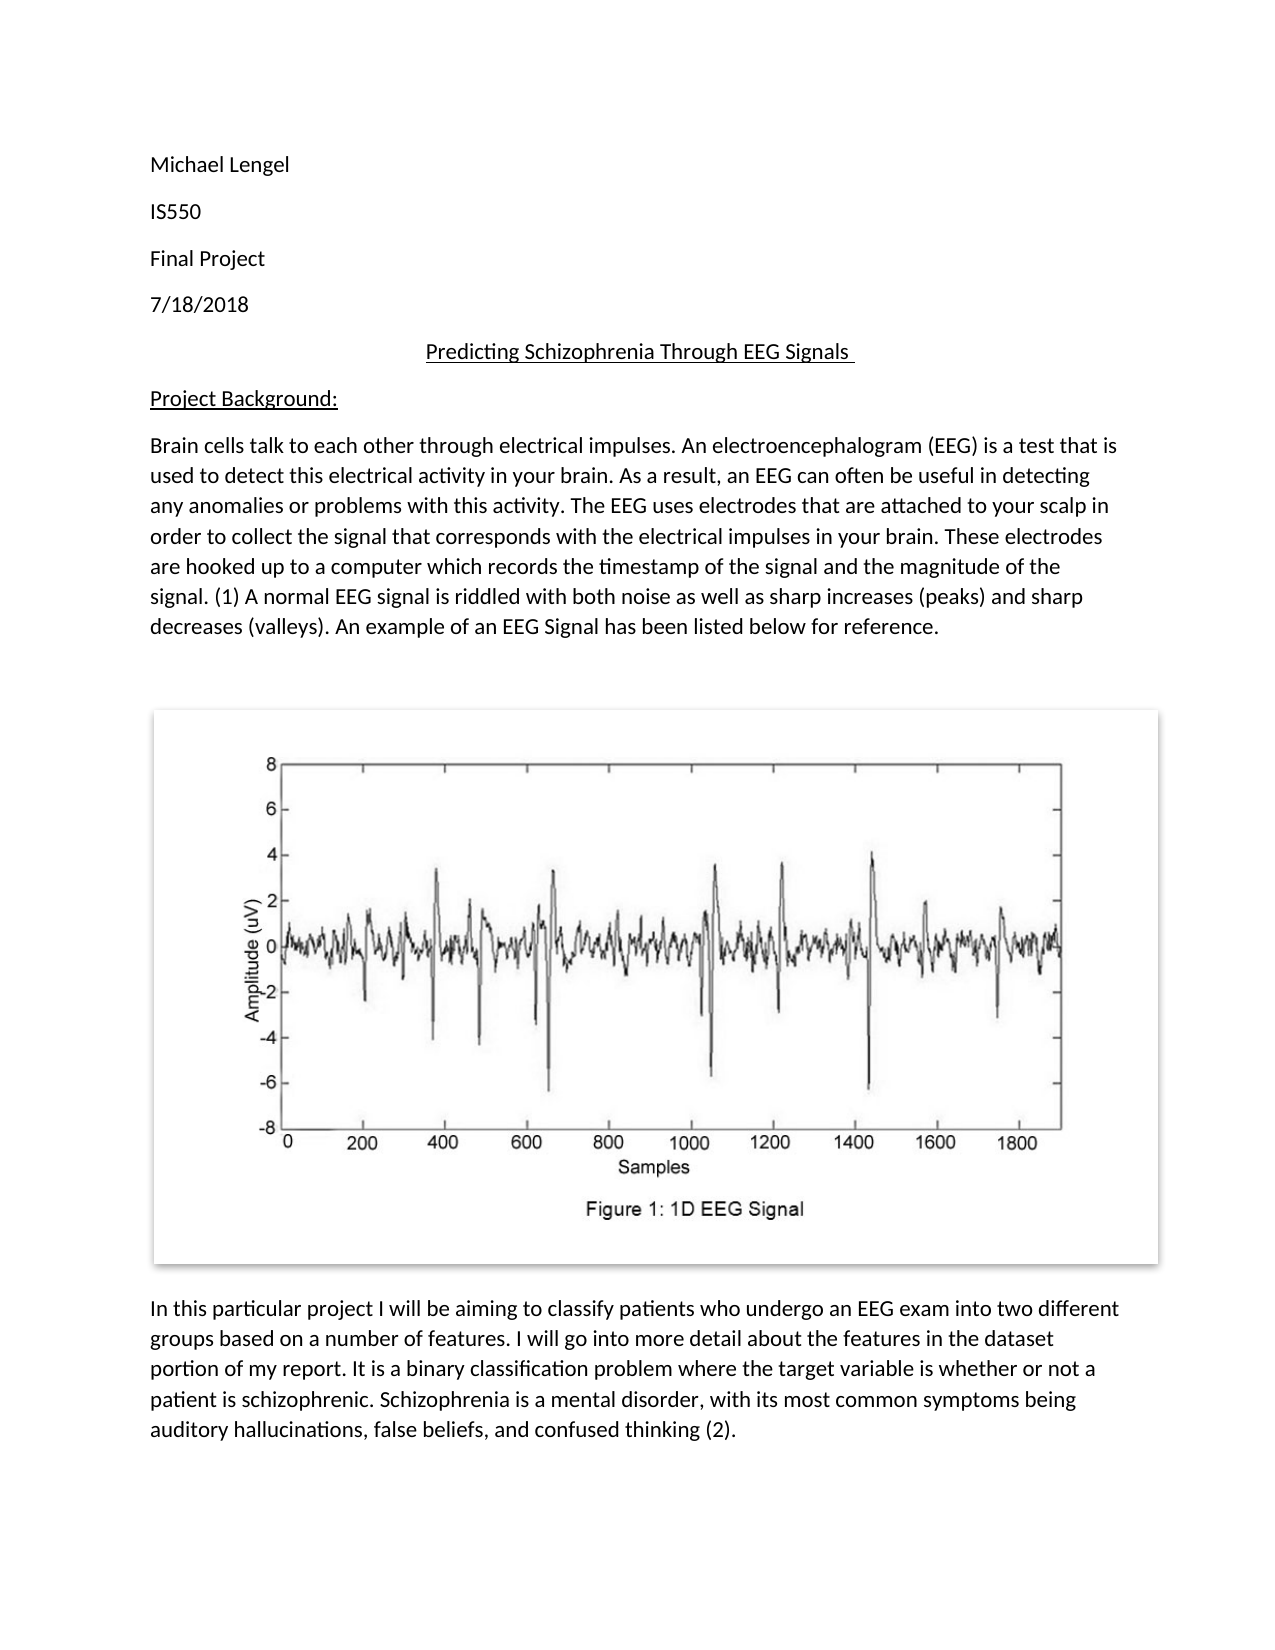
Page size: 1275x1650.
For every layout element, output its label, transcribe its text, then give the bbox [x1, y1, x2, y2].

text Brain cells talk to each other through electrical impulses. An electroencephalogram (EEG) is a test that is used to detect this electrical activity in your brain. As a result, an EEG can often be useful in detecting any anomalies or problems with this activity. The EEG uses electrodes that are attached to your scalp in order to collect the signal that corresponds with the electrical impulses in your brain. These electrodes are hooked up to a computer which records the timestamp of the signal and the magnitude of the signal. (1) A normal EEG signal is riddled with both noise as well as sharp increases (peaks) and sharp decreases (valleys). An example of an EEG Signal has been listed below for reference. [150, 431, 1125, 641]
text 7/18/2018 [150, 291, 1125, 319]
text IS550 [150, 197, 1125, 225]
text Final Project [150, 244, 1125, 272]
text Project Background: [150, 384, 1125, 412]
text Predicting Schizophrenia Through EEG Signals [150, 337, 1125, 366]
picture [169, 725, 1144, 1250]
text In this particular project I will be aiming to classify patients who undergo an EEG exam into two different groups based on a number of features. I will go into more detail about the features in the dataset portion of my report. It is a binary classification problem where the target variable is whether or not a patient is schizophrenic. Schizophrenia is a mental disorder, with its most common symptoms being auditory hallucinations, false beliefs, and confused thinking (2). [150, 1294, 1125, 1443]
text Michael Lengel [150, 150, 1125, 178]
